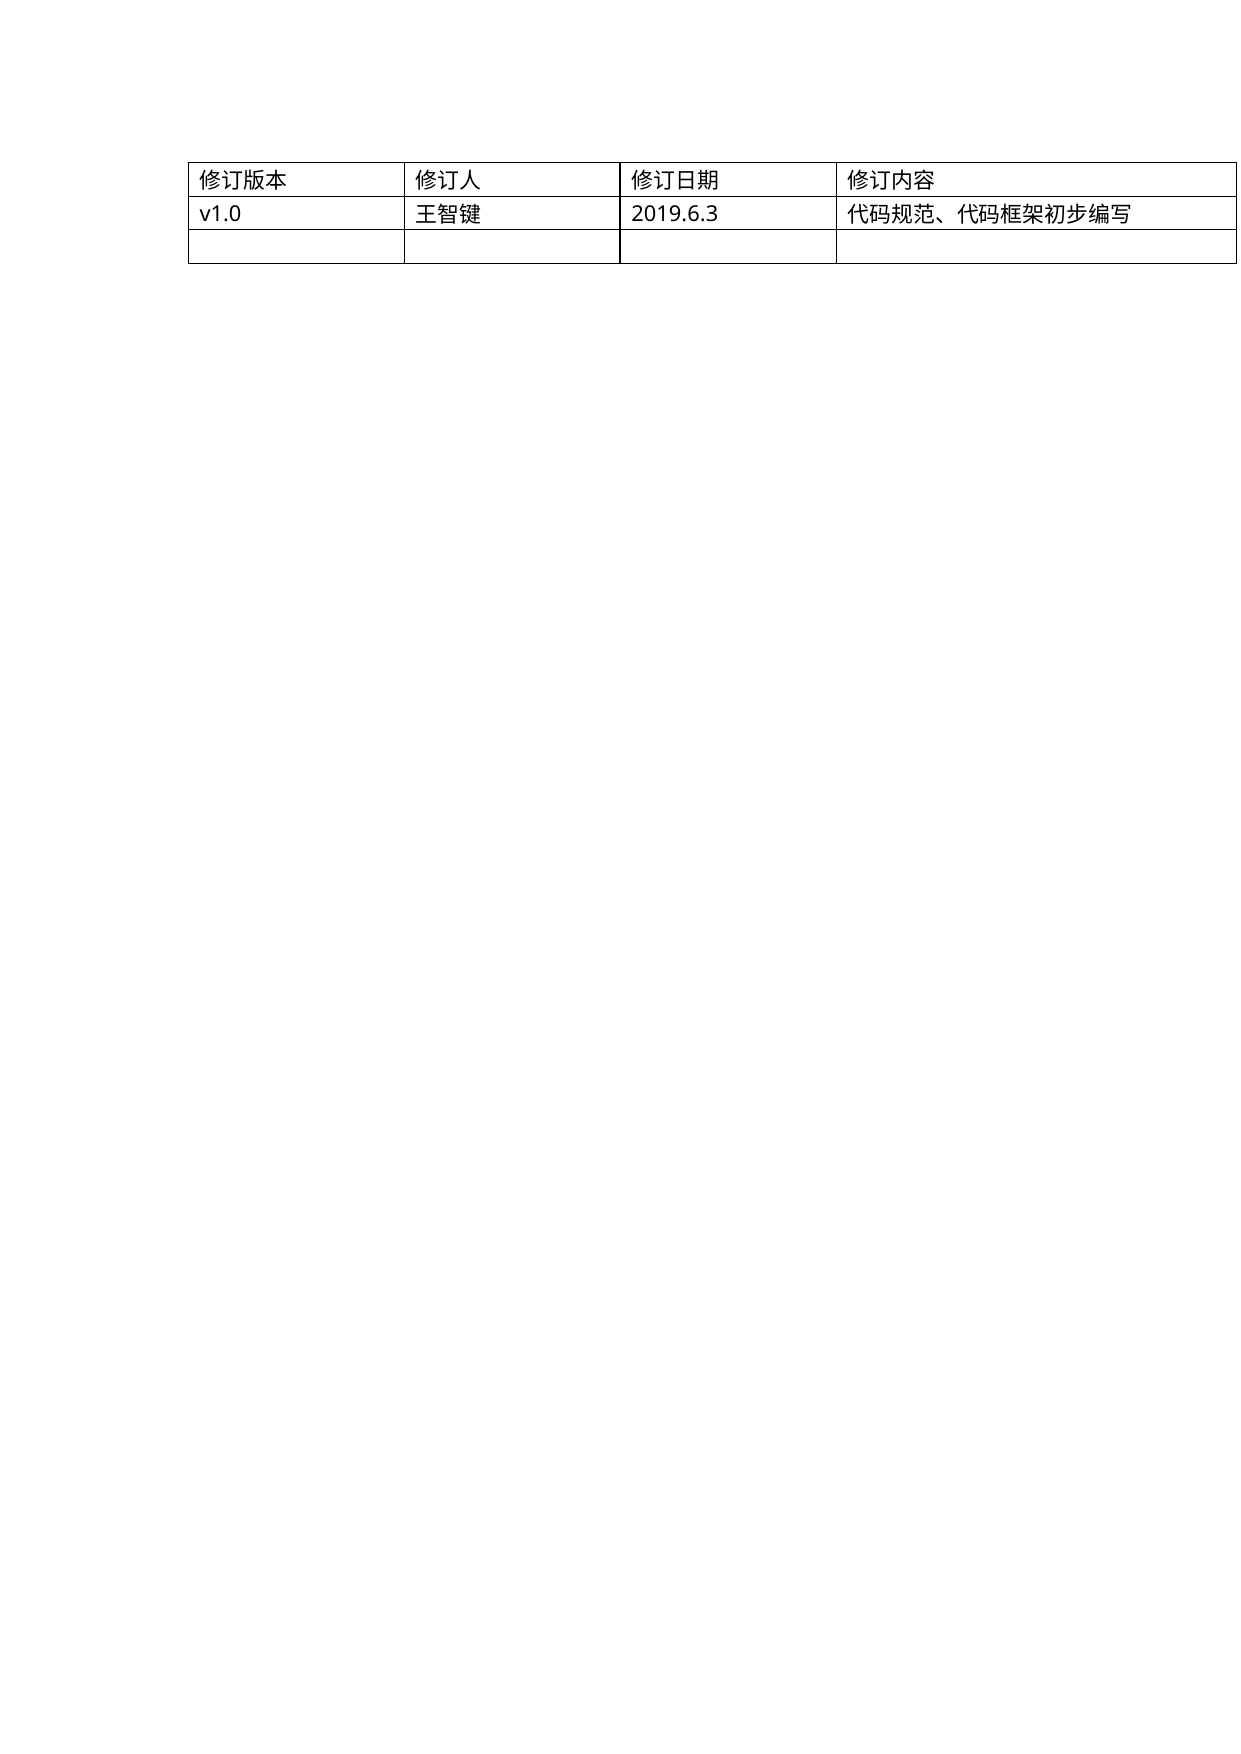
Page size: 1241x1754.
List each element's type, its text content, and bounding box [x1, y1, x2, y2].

table_cell 代码规范、代码框架初步编写 [837, 197, 1236, 229]
table_header 修订内容 [837, 163, 1236, 196]
table_header 修订人 [405, 163, 619, 196]
table_cell [837, 230, 1236, 263]
table_header 修订版本 [189, 163, 404, 196]
table_cell 2019.6.3 [621, 197, 836, 229]
table_cell [405, 230, 619, 263]
table_cell 王智键 [405, 197, 619, 229]
table_cell [621, 230, 836, 263]
table_header 修订日期 [621, 163, 836, 196]
table_cell [189, 230, 404, 263]
table_cell v1.0 [189, 197, 404, 229]
